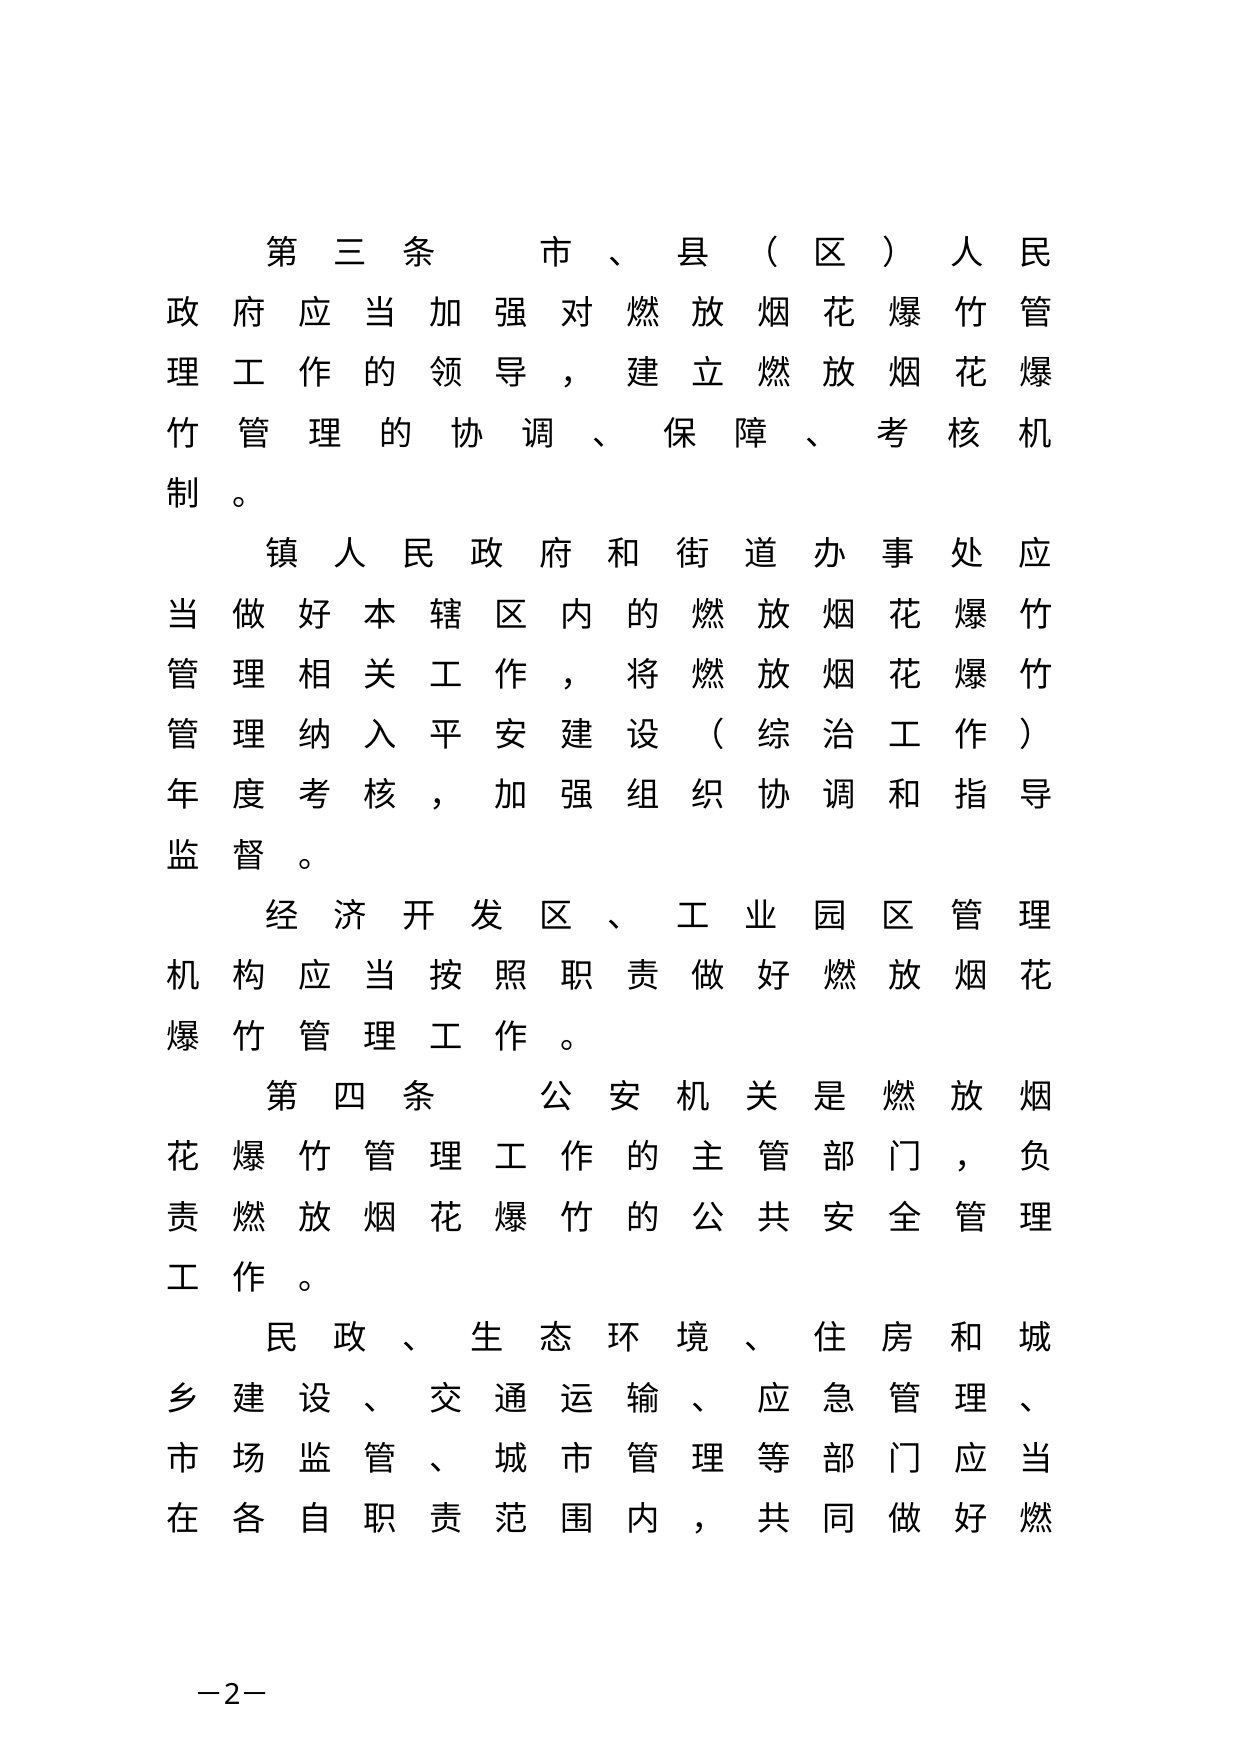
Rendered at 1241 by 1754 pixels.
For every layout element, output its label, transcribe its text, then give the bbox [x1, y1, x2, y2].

text 第三条 市、县（区）人民政府应当加强对燃放烟花爆竹管理工作的领导，建立燃放烟花爆竹管理的协调、保障、考核机制。 [167, 219, 1085, 521]
text 经济开发区、工业园区管理机构应当按照职责做好燃放烟花爆竹管理工作。 [167, 883, 1085, 1064]
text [167, 1305, 1085, 1546]
text 镇人民政府和街道办事处应当做好本辖区内的燃放烟花爆竹管理相关工作，将燃放烟花爆竹管理纳入平安建设（综治工作）年度考核，加强组织协调和指导监督。 [167, 521, 1085, 883]
text 第四条 公安机关是燃放烟花爆竹管理工作的主管部门，负责燃放烟花爆竹的公共安全管理工作。 [167, 1064, 1085, 1305]
